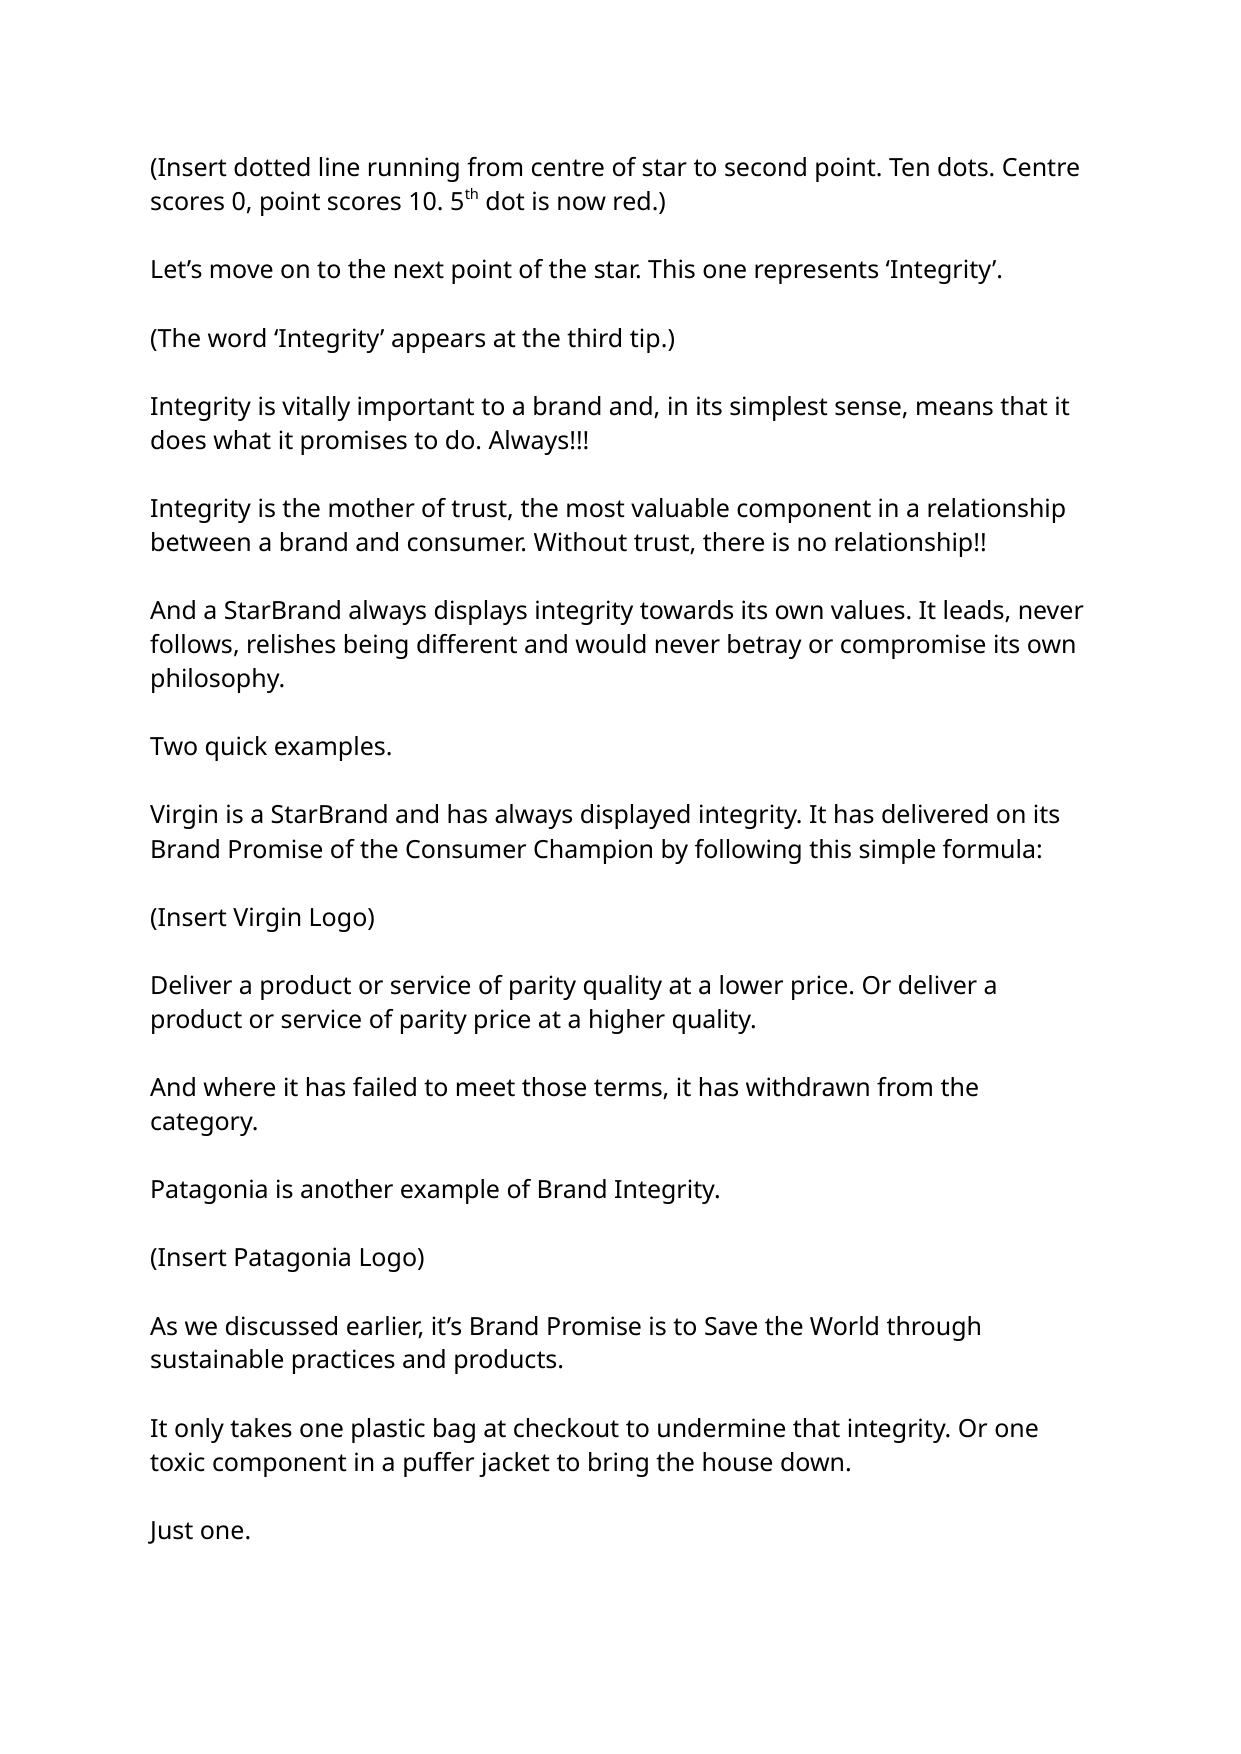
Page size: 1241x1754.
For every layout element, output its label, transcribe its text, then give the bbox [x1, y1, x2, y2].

text (Insert Patagonia Logo) [150, 1240, 1090, 1274]
text Two quick examples. [150, 729, 1090, 763]
text Let’s move on to the next point of the star. This one represents ‘Integrity’. [150, 252, 1090, 286]
text Just one. [150, 1512, 1090, 1547]
text As we discussed earlier, it’s Brand Promise is to Save the World through sustainable practices and products. [150, 1308, 1090, 1376]
text And where it has failed to meet those terms, it has withdrawn from the category. [150, 1070, 1090, 1138]
text Deliver a product or service of parity quality at a lower price. Or deliver a product or service of parity price at a higher quality. [150, 967, 1090, 1036]
text (Insert dotted line running from centre of star to second point. Ten dots. Centre scores 0, point scores 10. 5th dot is now red.) [150, 150, 1090, 218]
text (The word ‘Integrity’ appears at the third tip.) [150, 320, 1090, 354]
text Patagonia is another example of Brand Integrity. [150, 1172, 1090, 1206]
text Integrity is vitally important to a brand and, in its simplest sense, means that it does what it promises to do. Always!!! [150, 388, 1090, 457]
text And a StarBrand always displays integrity towards its own values. It leads, never follows, relishes being different and would never betray or compromise its own philosophy. [150, 593, 1090, 695]
text Integrity is the mother of trust, the most valuable component in a relationship between a brand and consumer. Without trust, there is no relationship!! [150, 491, 1090, 559]
text (Insert Virgin Logo) [150, 899, 1090, 933]
text Virgin is a StarBrand and has always displayed integrity. It has delivered on its Brand Promise of the Consumer Champion by following this simple formula: [150, 797, 1090, 865]
text It only takes one plastic bag at checkout to undermine that integrity. Or one toxic component in a puffer jacket to bring the house down. [150, 1410, 1090, 1478]
